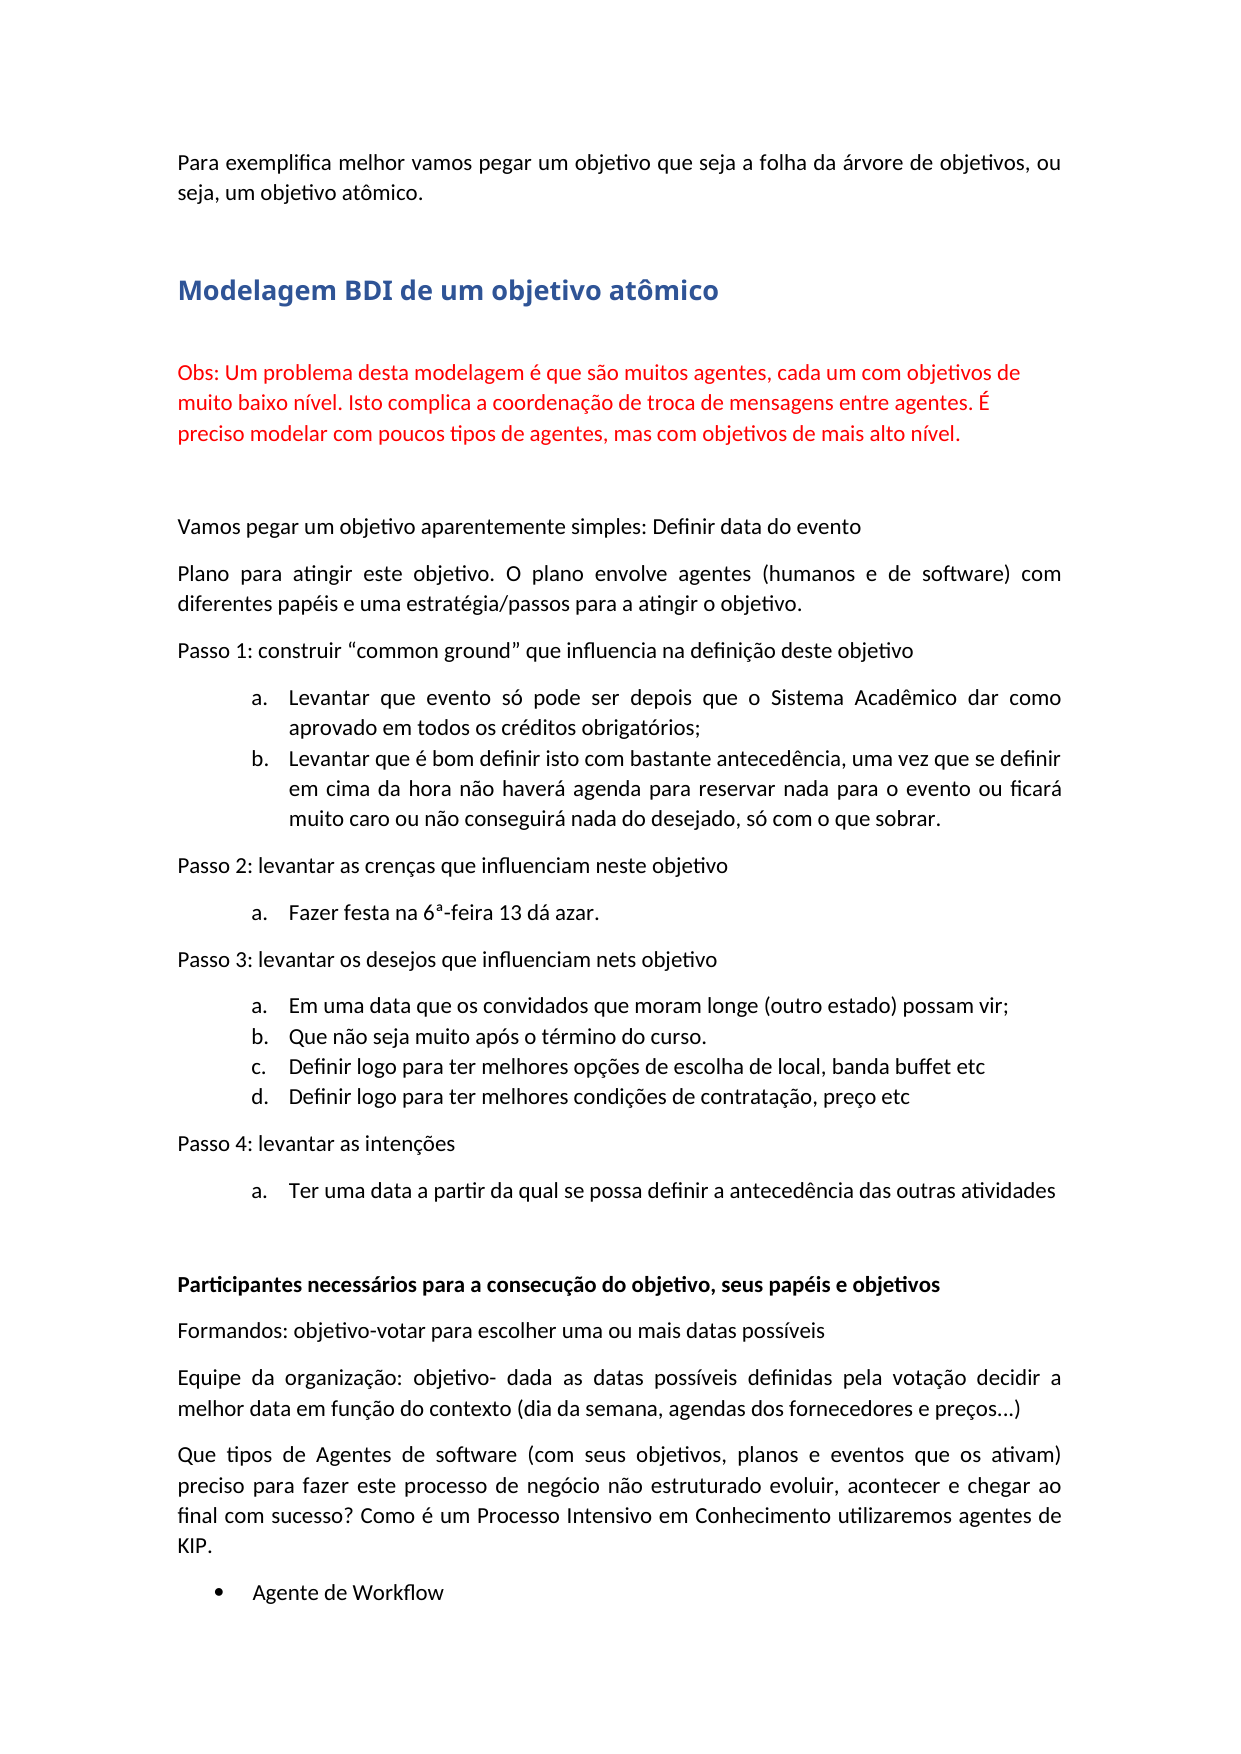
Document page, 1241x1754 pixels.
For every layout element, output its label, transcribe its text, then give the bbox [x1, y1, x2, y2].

text Participantes necessários para a consecução do objetivo, seus papéis e objetivos [177, 1270, 1063, 1298]
text Para exemplifica melhor vamos pegar um objetivo que seja a folha da árvore de objetivos, ou seja, um objetivo atômico. [177, 148, 1063, 206]
list Que não seja muito após o término do curso. [251, 1022, 1063, 1050]
list Definir logo para ter melhores opções de escolha de local, banda buffet etc [251, 1052, 1063, 1080]
text Formandos: objetivo-votar para escolher uma ou mais datas possíveis [177, 1317, 1063, 1344]
text Passo 3: levantar os desejos que influenciam nets objetivo [177, 945, 1063, 973]
text Plano para atingir este objetivo. O plano envolve agentes (humanos e de software) com diferentes papéis e uma estratégia/passos para a atingir o objetivo. [177, 559, 1063, 617]
text Passo 4: levantar as intenções [177, 1129, 1063, 1157]
text Passo 1: construir “common ground” que influencia na definição deste objetivo [177, 636, 1063, 664]
text Passo 2: levantar as crenças que influenciam neste objetivo [177, 851, 1063, 879]
subtitle Modelagem BDI de um objetivo atômico [177, 272, 1063, 308]
text Equipe da organização: objetivo- dada as datas possíveis definidas pela votação decidir a melhor data em função do contexto (dia da semana, agendas dos fornecedores e preços...) [177, 1363, 1063, 1422]
list Agente de Workflow [215, 1578, 1063, 1606]
text Que tipos de Agentes de software (com seus objetivos, planos e eventos que os ativam) preciso para fazer este processo de negócio não estruturado evoluir, acontecer e chegar ao final com sucesso? Como é um Processo Intensivo em Conhecimento utilizaremos agentes de KIP. [177, 1441, 1063, 1559]
list Fazer festa na 6ª-feira 13 dá azar. [251, 898, 1063, 926]
list Definir logo para ter melhores condições de contratação, preço etc [251, 1082, 1063, 1110]
list Ter uma data a partir da qual se possa definir a antecedência das outras atividades [251, 1176, 1063, 1204]
list Levantar que é bom definir isto com bastante antecedência, uma vez que se definir em cima da hora não haverá agenda para reservar nada para o evento ou ficará muito caro ou não conseguirá nada do desejado, só com o que sobrar. [251, 744, 1063, 832]
list Levantar que evento só pode ser depois que o Sistema Acadêmico dar como aprovado em todos os créditos obrigatórios; [251, 683, 1063, 741]
text Obs: Um problema desta modelagem é que são muitos agentes, cada um com objetivos de muito baixo nível. Isto complica a coordenação de troca de mensagens entre agentes. É preciso modelar com poucos tipos de agentes, mas com objetivos de mais alto nível. [177, 358, 1063, 447]
list Em uma data que os convidados que moram longe (outro estado) possam vir; [251, 992, 1063, 1019]
text Vamos pegar um objetivo aparentemente simples: Definir data do evento [177, 512, 1063, 540]
